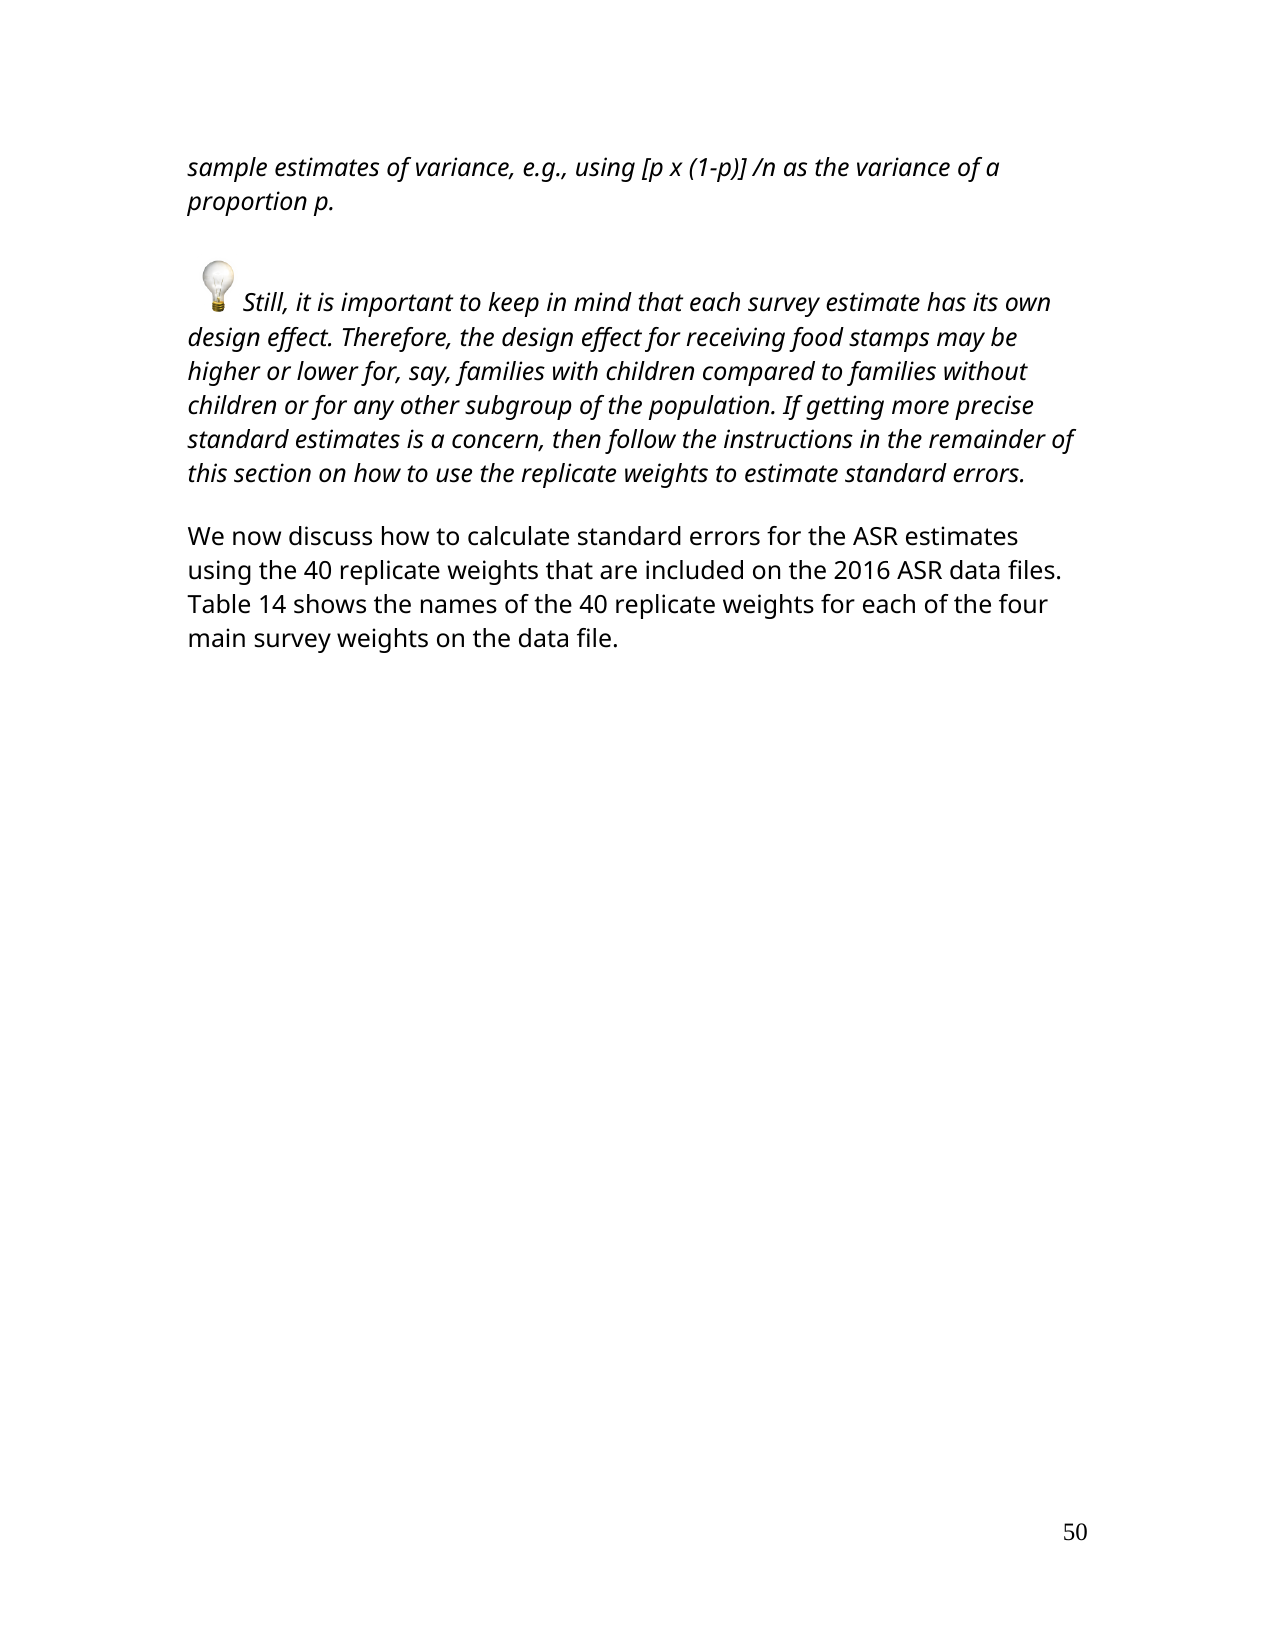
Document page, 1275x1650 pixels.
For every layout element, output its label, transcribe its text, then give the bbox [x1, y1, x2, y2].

text Still, it is important to keep in mind that each survey estimate has its own design effect. Therefore, the design effect for receiving food stamps may be higher or lower for, say, families with children compared to families without children or for any other subgroup of the population. If getting more precise standard estimates is a concern, then follow the instructions in the remainder of this section on how to use the replicate weights to estimate standard errors. [187, 252, 1087, 489]
picture [193, 252, 243, 312]
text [187, 150, 1087, 218]
text We now discuss how to calculate standard errors for the ASR estimates using the 40 replicate weights that are included on the 2016 ASR data files. Table 14 shows the names of the 40 replicate weights for each of the four main survey weights on the data file. [187, 518, 1087, 654]
